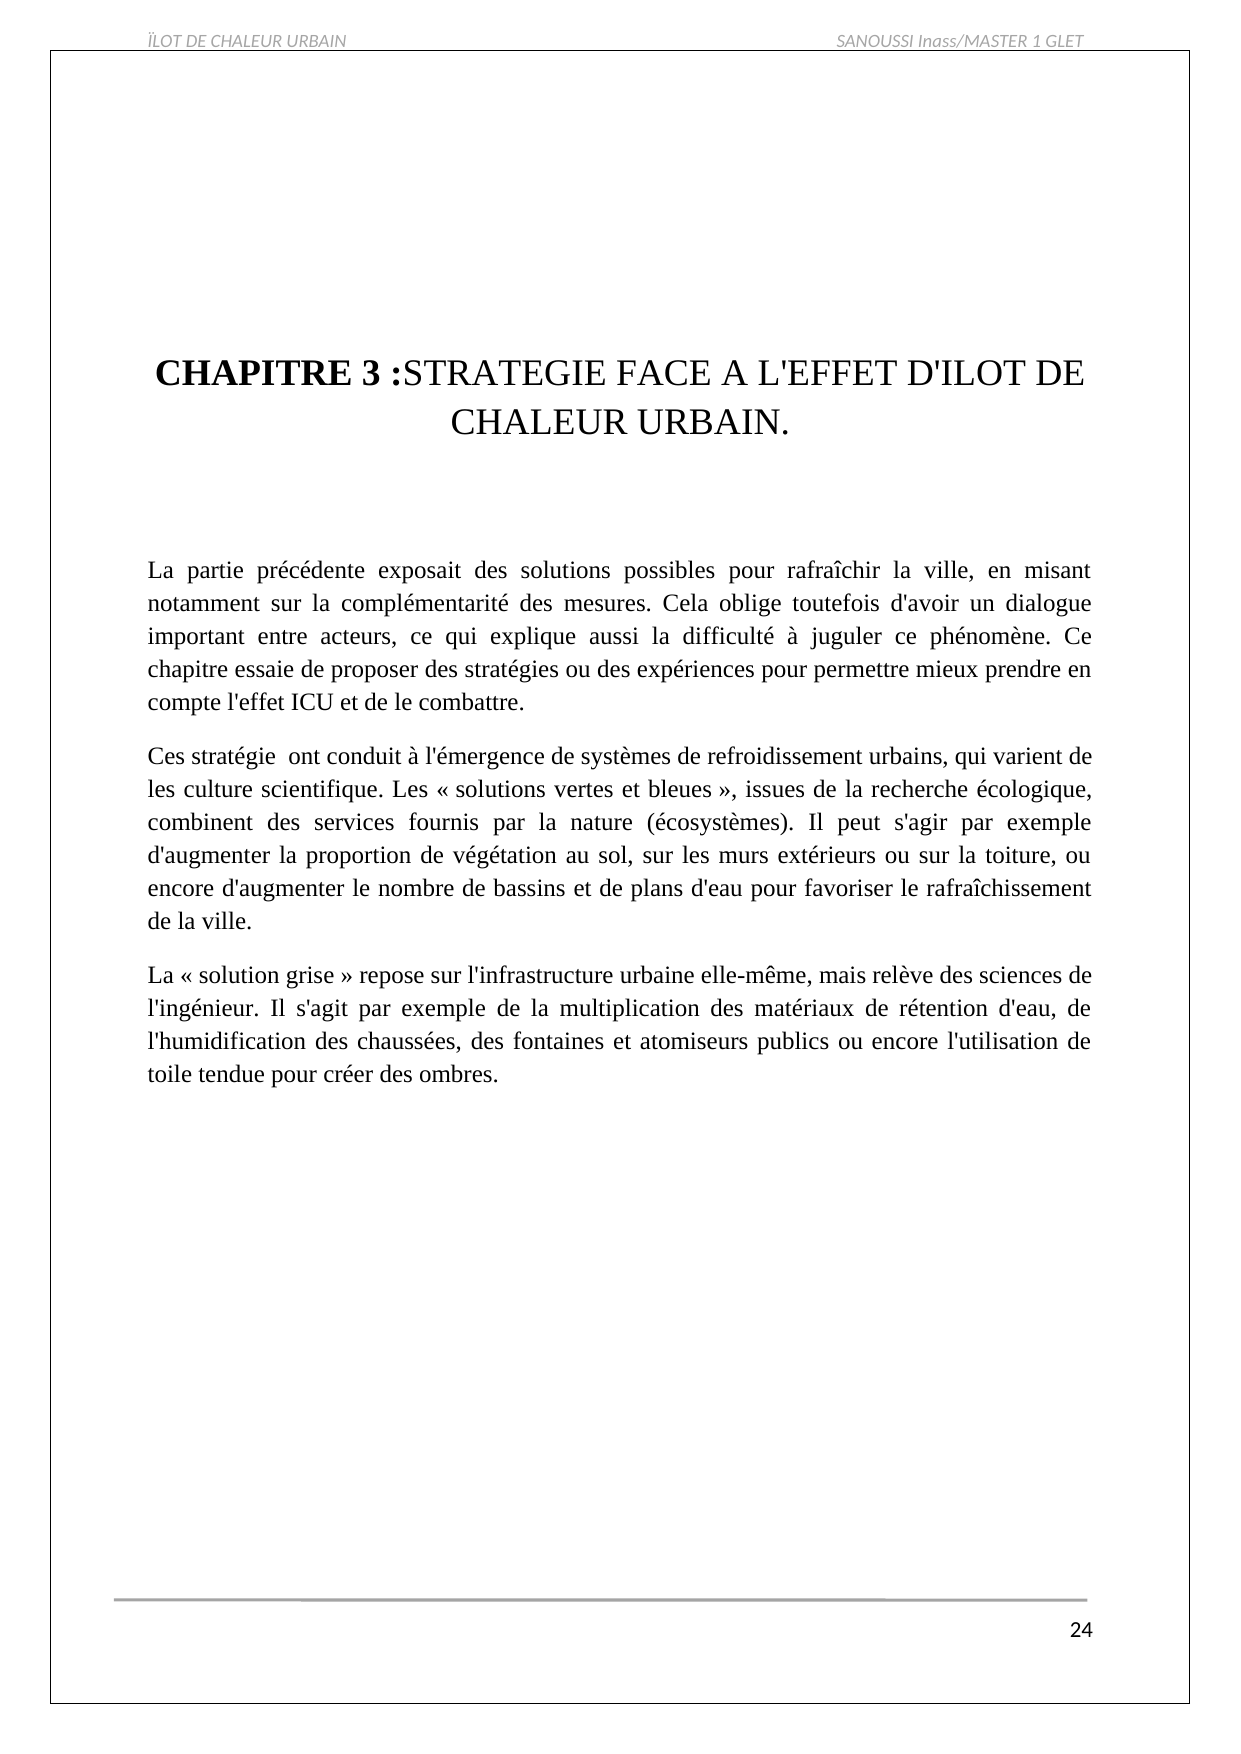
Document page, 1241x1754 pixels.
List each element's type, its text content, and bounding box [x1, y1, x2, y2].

text Ces stratégie ont conduit à l'émergence de systèmes de refroidissement urbains, qui varient de les culture scientifique. Les « solutions vertes et bleues », issues de la recherche écologique, combinent des services fournis par la nature (écosystèmes). Il peut s'agir par exemple d'augmenter la proportion de végétation au sol, sur les murs extérieurs ou sur la toiture, ou encore d'augmenter le nombre de bassins et de plans d'eau pour favoriser le rafraîchissement de la ville. [147, 741, 1093, 935]
text La « solution grise » repose sur l'infrastructure urbaine elle-même, mais relève des sciences de l'ingénieur. Il s'agit par exemple de la multiplication des matériaux de rétention d'eau, de l'humidification des chaussées, des fontaines et atomiseurs publics ou encore l'utilisation de toile tendue pour créer des ombres. [147, 960, 1093, 1088]
text La partie précédente exposait des solutions possibles pour rafraîchir la ville, en misant notamment sur la complémentarité des mesures. Cela oblige toutefois d'avoir un dialogue important entre acteurs, ce qui explique aussi la difficulté à juguler ce phénomène. Ce chapitre essaie de proposer des stratégies ou des expériences pour permettre mieux prendre en compte l'effet ICU et de le combattre. [147, 555, 1093, 716]
subtitle CHAPITRE 3 :STRATEGIE FACE A L'EFFET D'ILOT DE CHALEUR URBAIN. [147, 350, 1093, 443]
